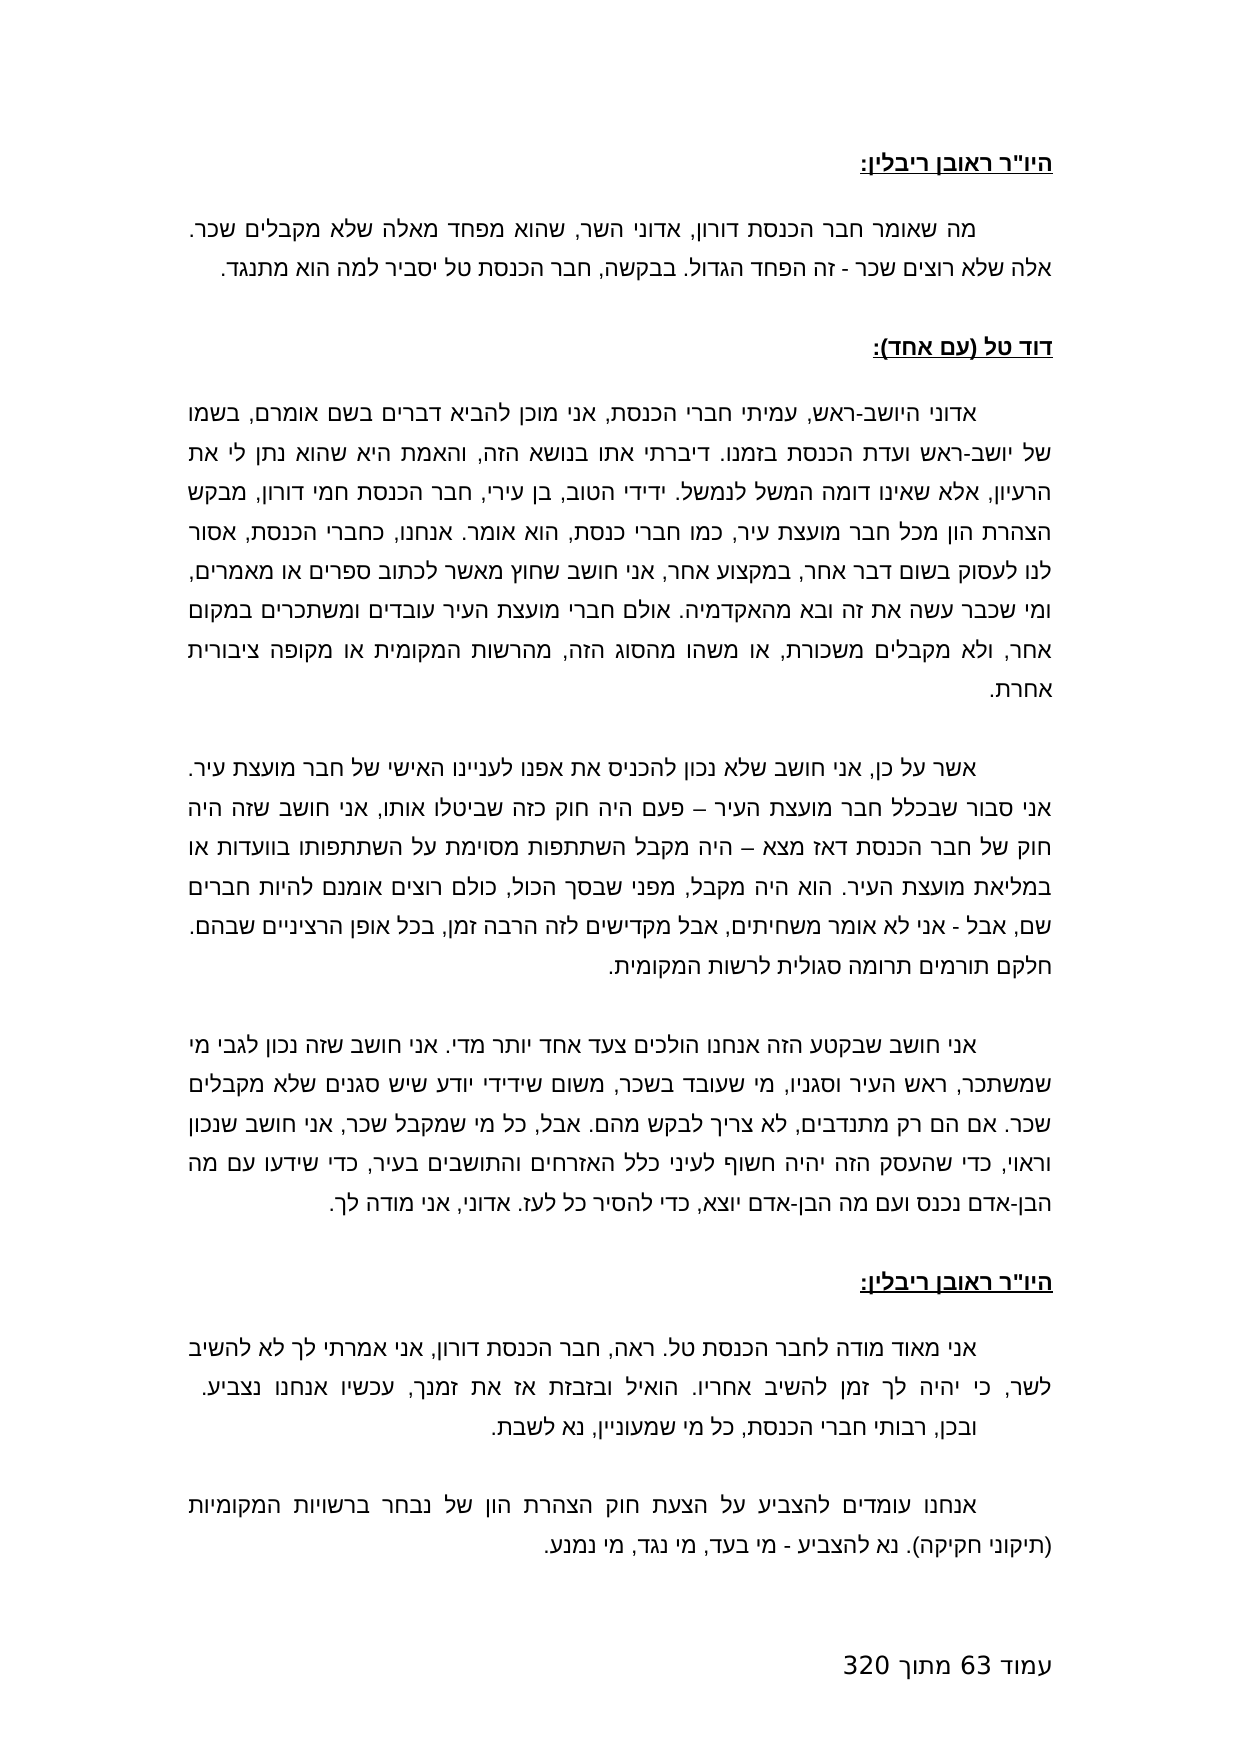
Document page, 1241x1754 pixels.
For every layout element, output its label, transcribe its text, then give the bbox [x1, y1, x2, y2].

text אשר על כן, אני חושב שלא נכון להכניס את אפנו לעניינו האישי של חבר מועצת עיר. אני סבור שבכלל חבר מועצת העיר – פעם היה חוק כזה שביטלו אותו, אני חושב שזה היה חוק של חבר הכנסת דאז מצא – היה מקבל השתתפות מסוימת על השתתפותו בוועדות או במליאת מועצת העיר. הוא היה מקבל, מפני שבסך הכול, כולם רוצים אומנם להיות חברים שם, אבל - אני לא אומר משחיתים, אבל מקדישים לזה הרבה זמן, בכל אופן הרציניים שבהם. חלקם תורמים תרומה סגולית לרשות המקומית. [187, 755, 1053, 979]
text אדוני היושב-ראש, עמיתי חברי הכנסת, אני מוכן להביא דברים בשם אומרם, בשמו של יושב-ראש ועדת הכנסת בזמנו. דיברתי אתו בנושא הזה, והאמת היא שהוא נתן לי את הרעיון, אלא שאינו דומה המשל לנמשל. ידידי הטוב, בן עירי, חבר הכנסת חמי דורון, מבקש הצהרת הון מכל חבר מועצת עיר, כמו חברי כנסת, הוא אומר. אנחנו, כחברי הכנסת, אסור לנו לעסוק בשום דבר אחר, במקצוע אחר, אני חושב שחוץ מאשר לכתוב ספרים או מאמרים, ומי שכבר עשה את זה ובא מהאקדמיה. אולם חברי מועצת העיר עובדים ומשתכרים במקום אחר, ולא מקבלים משכורת, או משהו מהסוג הזה, מהרשות המקומית או מקופה ציבורית אחרת. [187, 400, 1053, 703]
text אני מאוד מודה לחבר הכנסת טל. ראה, חבר הכנסת דורון, אני אמרתי לך לא להשיב לשר, כי יהיה לך זמן להשיב אחריו. הואיל ובזבזת אז את זמנך, עכשיו אנחנו נצביע. ובכן, רבותי חברי הכנסת, כל מי שמעוניין, נא לשבת. [187, 1334, 1053, 1440]
text דוד טל (עם אחד): [187, 334, 1053, 361]
text אני חושב שבקטע הזה אנחנו הולכים צעד אחד יותר מדי. אני חושב שזה נכון לגבי מי שמשתכר, ראש העיר וסגניו, מי שעובד בשכר, משום שידידי יודע שיש סגנים שלא מקבלים שכר. אם הם רק מתנדבים, לא צריך לבקש מהם. אבל, כל מי שמקבל שכר, אני חושב שנכון וראוי, כדי שהעסק הזה יהיה חשוף לעיני כלל האזרחים והתושבים בעיר, כדי שידעו עם מה הבן-אדם נכנס ועם מה הבן-אדם יוצא, כדי להסיר כל לעז. אדוני, אני מודה לך. [187, 1032, 1053, 1216]
text אנחנו עומדים להצביע על הצעת חוק הצהרת הון של נבחר ברשויות המקומיות (תיקוני חקיקה). נא להצביע - מי בעד, מי נגד, מי נמנע. [187, 1492, 1053, 1558]
text היו"ר ראובן ריבלין: [187, 150, 1053, 176]
text היו"ר ראובן ריבלין: [187, 1269, 1053, 1295]
text מה שאומר חבר הכנסת דורון, אדוני השר, שהוא מפחד מאלה שלא מקבלים שכר. אלה שלא רוצים שכר - זה הפחד הגדול. בבקשה, חבר הכנסת טל יסביר למה הוא מתנגד. [187, 216, 1053, 282]
